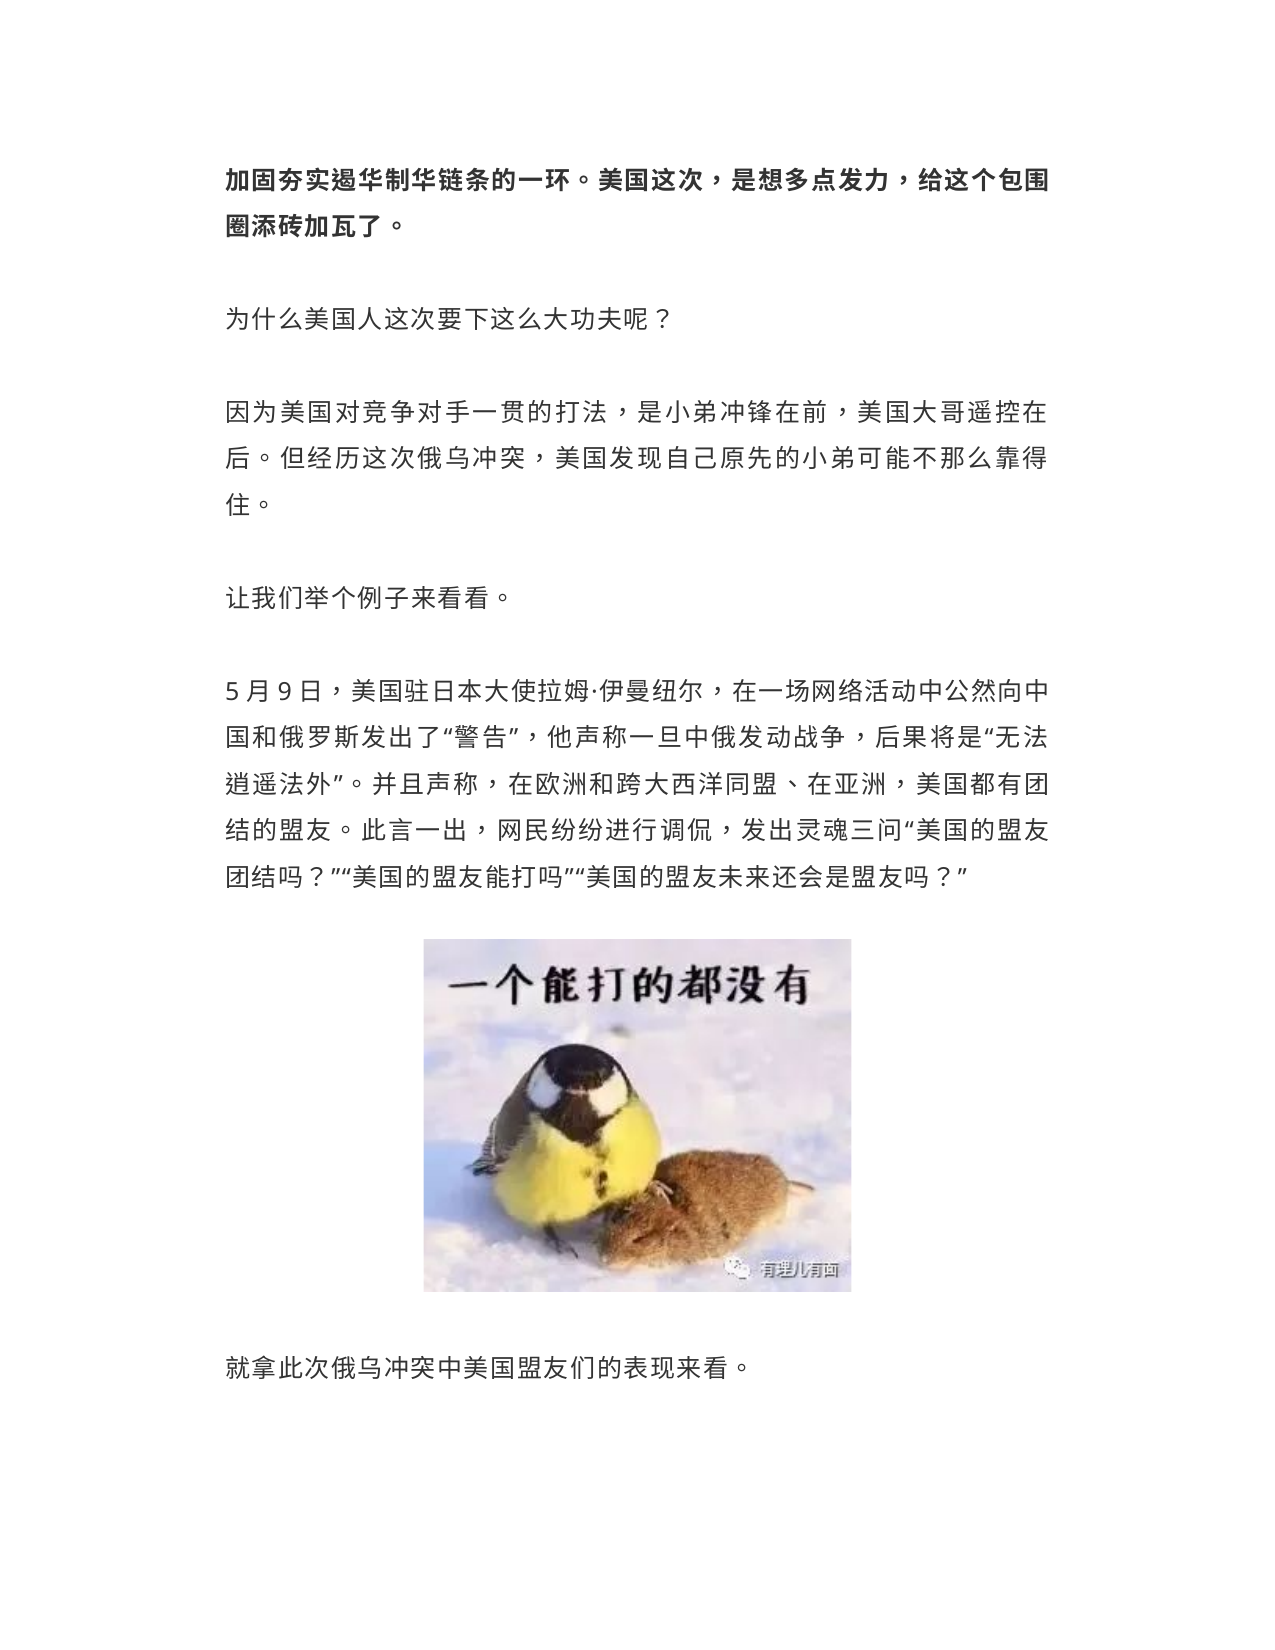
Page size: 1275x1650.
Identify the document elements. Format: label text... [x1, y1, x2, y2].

text 5月9日，美国驻日本大使拉姆·伊曼纽尔，在一场网络活动中公然向中国和俄罗斯发出了“警告”，他声称一旦中俄发动战争，后果将是“无法逍遥法外”。并且声称，在欧洲和跨大西洋同盟、在亚洲，美国都有团结的盟友。此言一出，网民纷纷进行调侃，发出灵魂三问“美国的盟友团结吗？”“美国的盟友能打吗”“美国的盟友未来还会是盟友吗？” [225, 661, 1050, 893]
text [225, 150, 1050, 243]
text 因为美国对竞争对手一贯的打法，是小弟冲锋在前，美国大哥遥控在后。但经历这次俄乌冲突，美国发现自己原先的小弟可能不那么靠得住。 [225, 382, 1050, 522]
text 就拿此次俄乌冲突中美国盟友们的表现来看。 [225, 1338, 1050, 1384]
picture [423, 939, 852, 1292]
text 让我们举个例子来看看。 [225, 568, 1050, 614]
text 为什么美国人这次要下这么大功夫呢？ [225, 289, 1050, 336]
